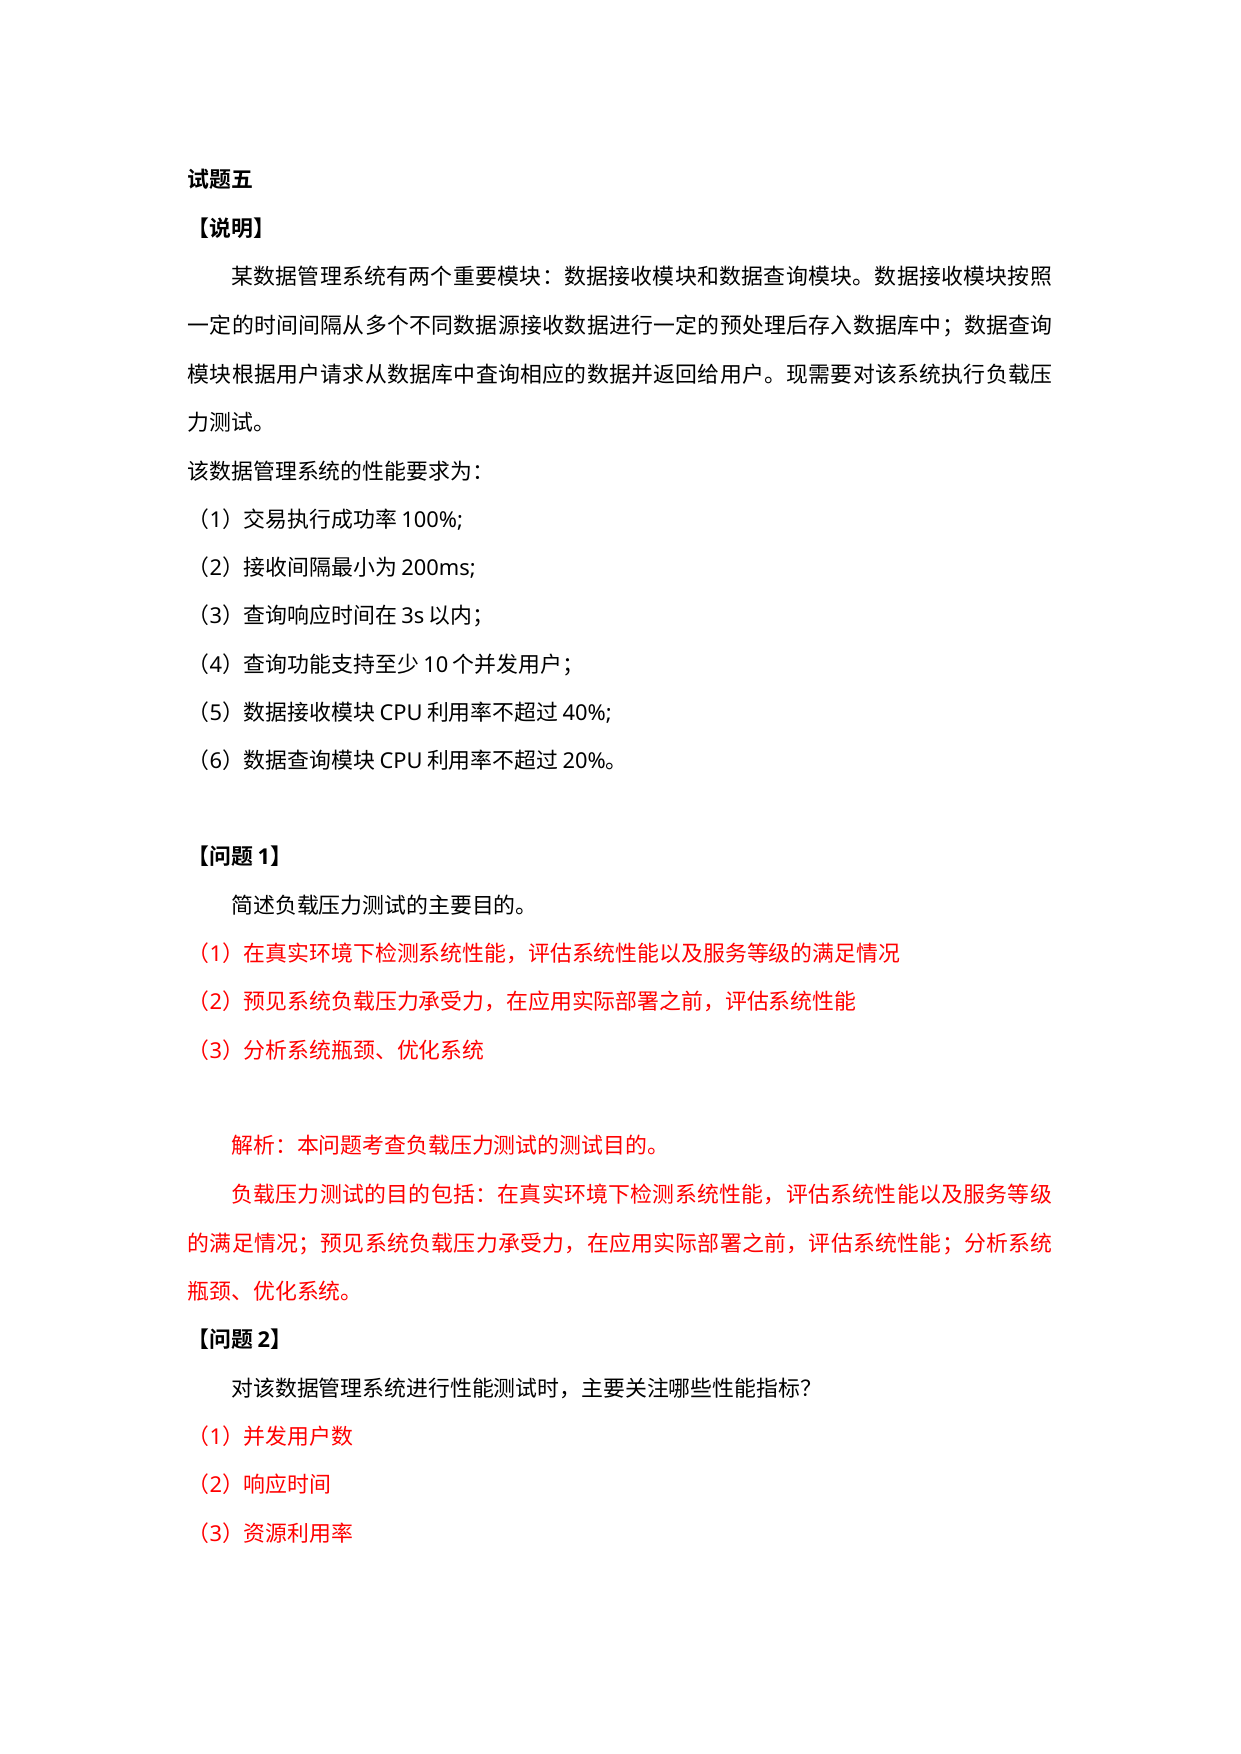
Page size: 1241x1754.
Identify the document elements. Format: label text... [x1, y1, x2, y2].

text （6）数据查询模块CPU利用率不超过20%。 [187, 743, 1053, 776]
text （2）响应时间 [187, 1467, 1053, 1500]
text 【说明】 [187, 210, 1053, 243]
text （3）查询响应时间在3s以内； [187, 598, 1053, 631]
text 【问题1】 [187, 839, 1053, 871]
text 对该数据管理系统进行性能测试时，主要关注哪些性能指标？ [187, 1371, 1053, 1403]
text （3）分析系统瓶颈、优化系统 [187, 1032, 1053, 1065]
text （4）查询功能支持至少10个并发用户； [187, 647, 1053, 679]
text 【问题2】 [187, 1322, 1053, 1355]
text （1）并发用户数 [187, 1419, 1053, 1451]
text （2）预见系统负载压力承受力，在应用实际部署之前，评估系统性能 [187, 984, 1053, 1016]
text （1）交易执行成功率100%; [187, 502, 1053, 534]
text 简述负载压力测试的主要目的。 [187, 887, 1053, 920]
text （3）资源利用率 [187, 1516, 1053, 1548]
text （5）数据接收模块CPU利用率不超过40%; [187, 695, 1053, 727]
text 解析：本问题考查负载压力测试的测试目的。 [187, 1128, 1053, 1161]
text （2）接收间隔最小为200ms; [187, 550, 1053, 582]
text 负载压力测试的目的包括：在真实环境下检测系统性能，评估系统性能以及服务等级的满足情况；预见系统负载压力承受力，在应用实际部署之前，评估系统性能；分析系统瓶颈、优化系统。 [187, 1176, 1053, 1306]
text 试题五 [187, 162, 1053, 194]
text 该数据管理系统的性能要求为： [187, 453, 1053, 486]
text （1）在真实环境下检测系统性能，评估系统性能以及服务等级的满足情况 [187, 936, 1053, 968]
text 某数据管理系统有两个重要模块：数据接收模块和数据查询模块。数据接收模块按照一定的时间间隔从多个不同数据源接收数据进行一定的预处理后存入数据库中；数据查询模块根据用户请求从数据库中査询相应的数据并返回给用户。现需要对该系统执行负载压力测试。 [187, 259, 1053, 437]
